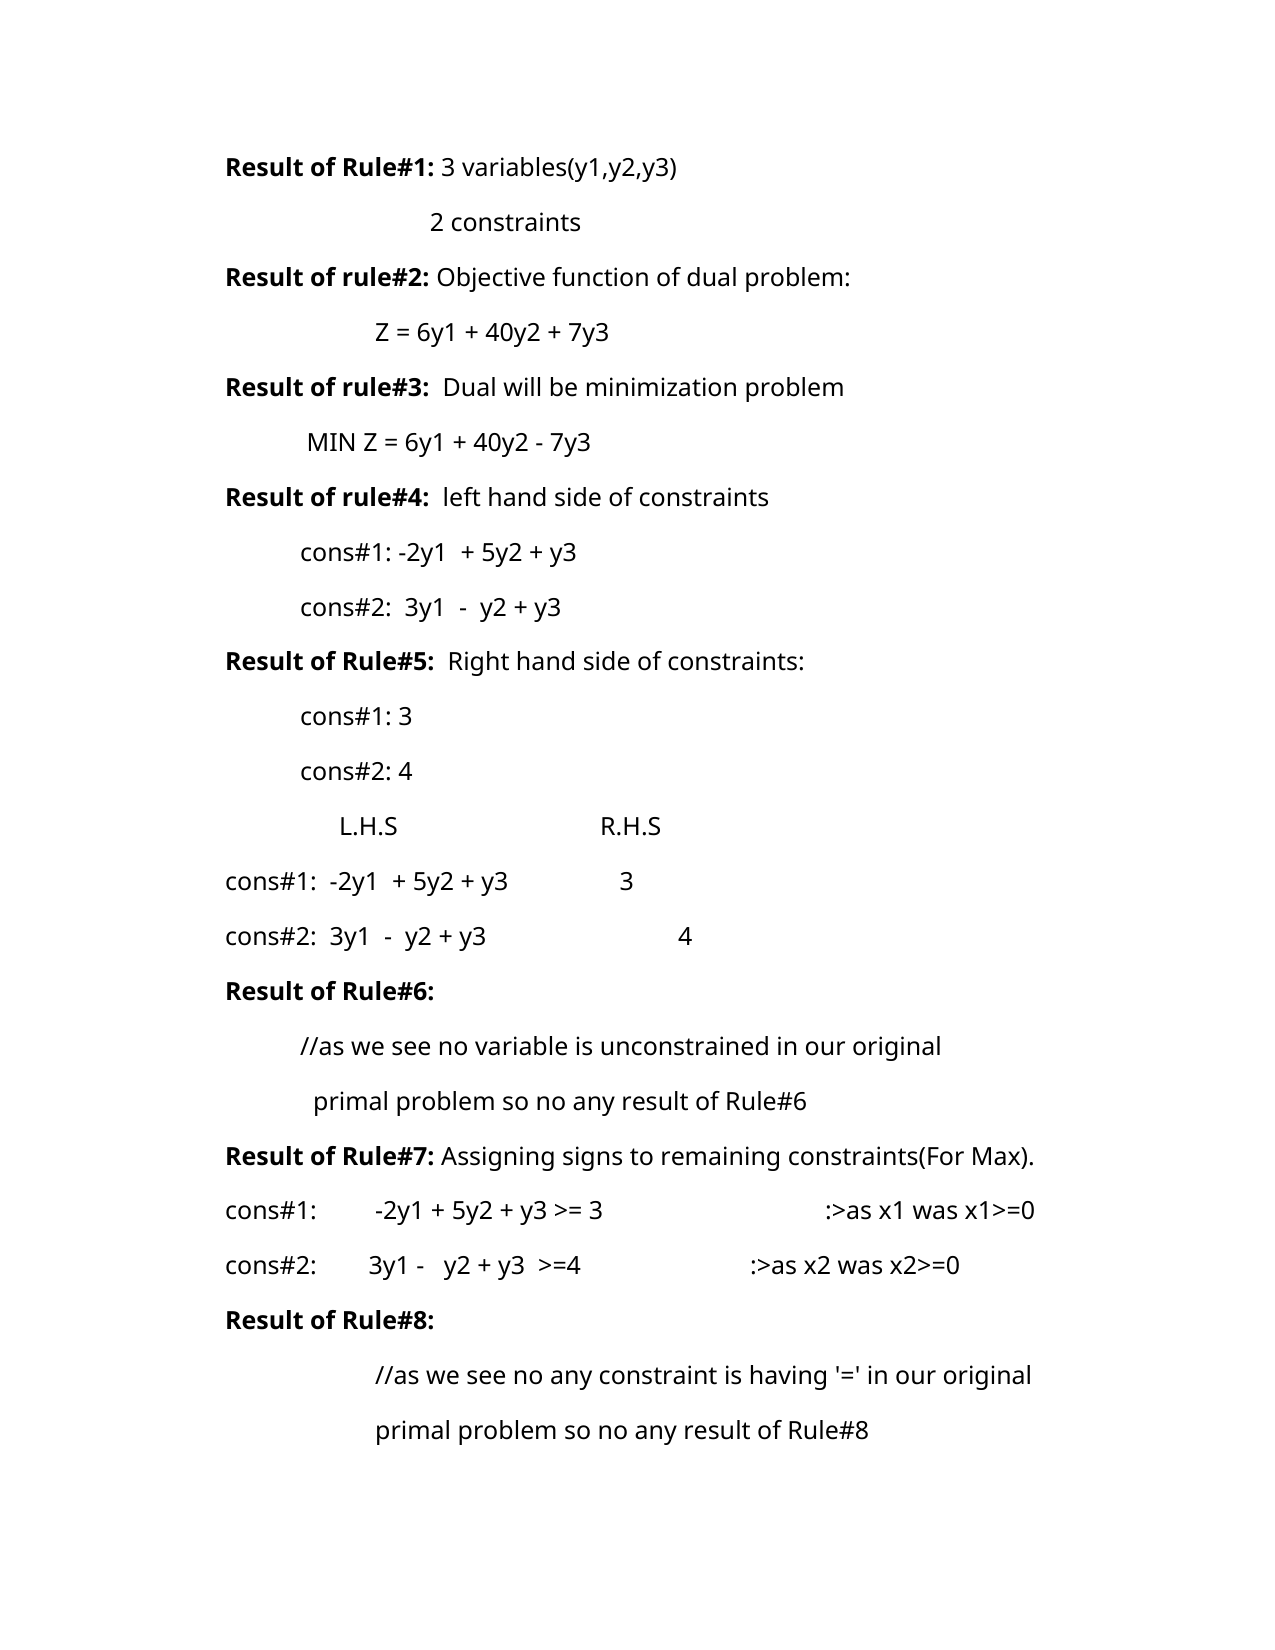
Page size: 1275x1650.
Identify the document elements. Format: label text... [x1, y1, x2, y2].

text Result of Rule#6: [225, 973, 1125, 1007]
text cons#2: 3y1 - y2 + y3 >=4 :>as x2 was x2>=0 [225, 1248, 1125, 1282]
text Result of Rule#7: Assigning signs to remaining constraints(For Max). [225, 1138, 1125, 1172]
text primal problem so no any result of Rule#6 [225, 1083, 1125, 1117]
text cons#1: -2y1 + 5y2 + y3 >= 3 :>as x1 was x1>=0 [225, 1193, 1125, 1227]
text cons#2: 3y1 - y2 + y3 4 [225, 918, 1125, 953]
text cons#1: 3 [225, 699, 1125, 733]
text primal problem so no any result of Rule#8 [225, 1413, 1125, 1447]
text cons#2: 4 [225, 754, 1125, 788]
text cons#1: -2y1 + 5y2 + y3 [225, 534, 1125, 568]
text MIN Z = 6y1 + 40y2 - 7y3 [150, 424, 1125, 458]
text Result of rule#3: Dual will be minimization problem [150, 369, 1125, 404]
text Result of rule#4: left hand side of constraints [225, 479, 1125, 513]
text Result of Rule#5: Right hand side of constraints: [225, 644, 1125, 678]
text Result of Rule#8: [225, 1303, 1125, 1337]
text Result of rule#2: Objective function of dual problem: [225, 260, 1125, 294]
text //as we see no variable is unconstrained in our original [225, 1028, 1125, 1062]
text Z = 6y1 + 40y2 + 7y3 [150, 315, 1125, 349]
text cons#2: 3y1 - y2 + y3 [225, 589, 1125, 623]
text //as we see no any constraint is having '=' in our original [225, 1358, 1125, 1392]
text cons#1: -2y1 + 5y2 + y3 3 [225, 864, 1125, 898]
text 2 constraints [150, 205, 1125, 239]
text Result of Rule#1: 3 variables(y1,y2,y3) [150, 150, 1125, 184]
text L.H.S R.H.S [225, 809, 1125, 843]
